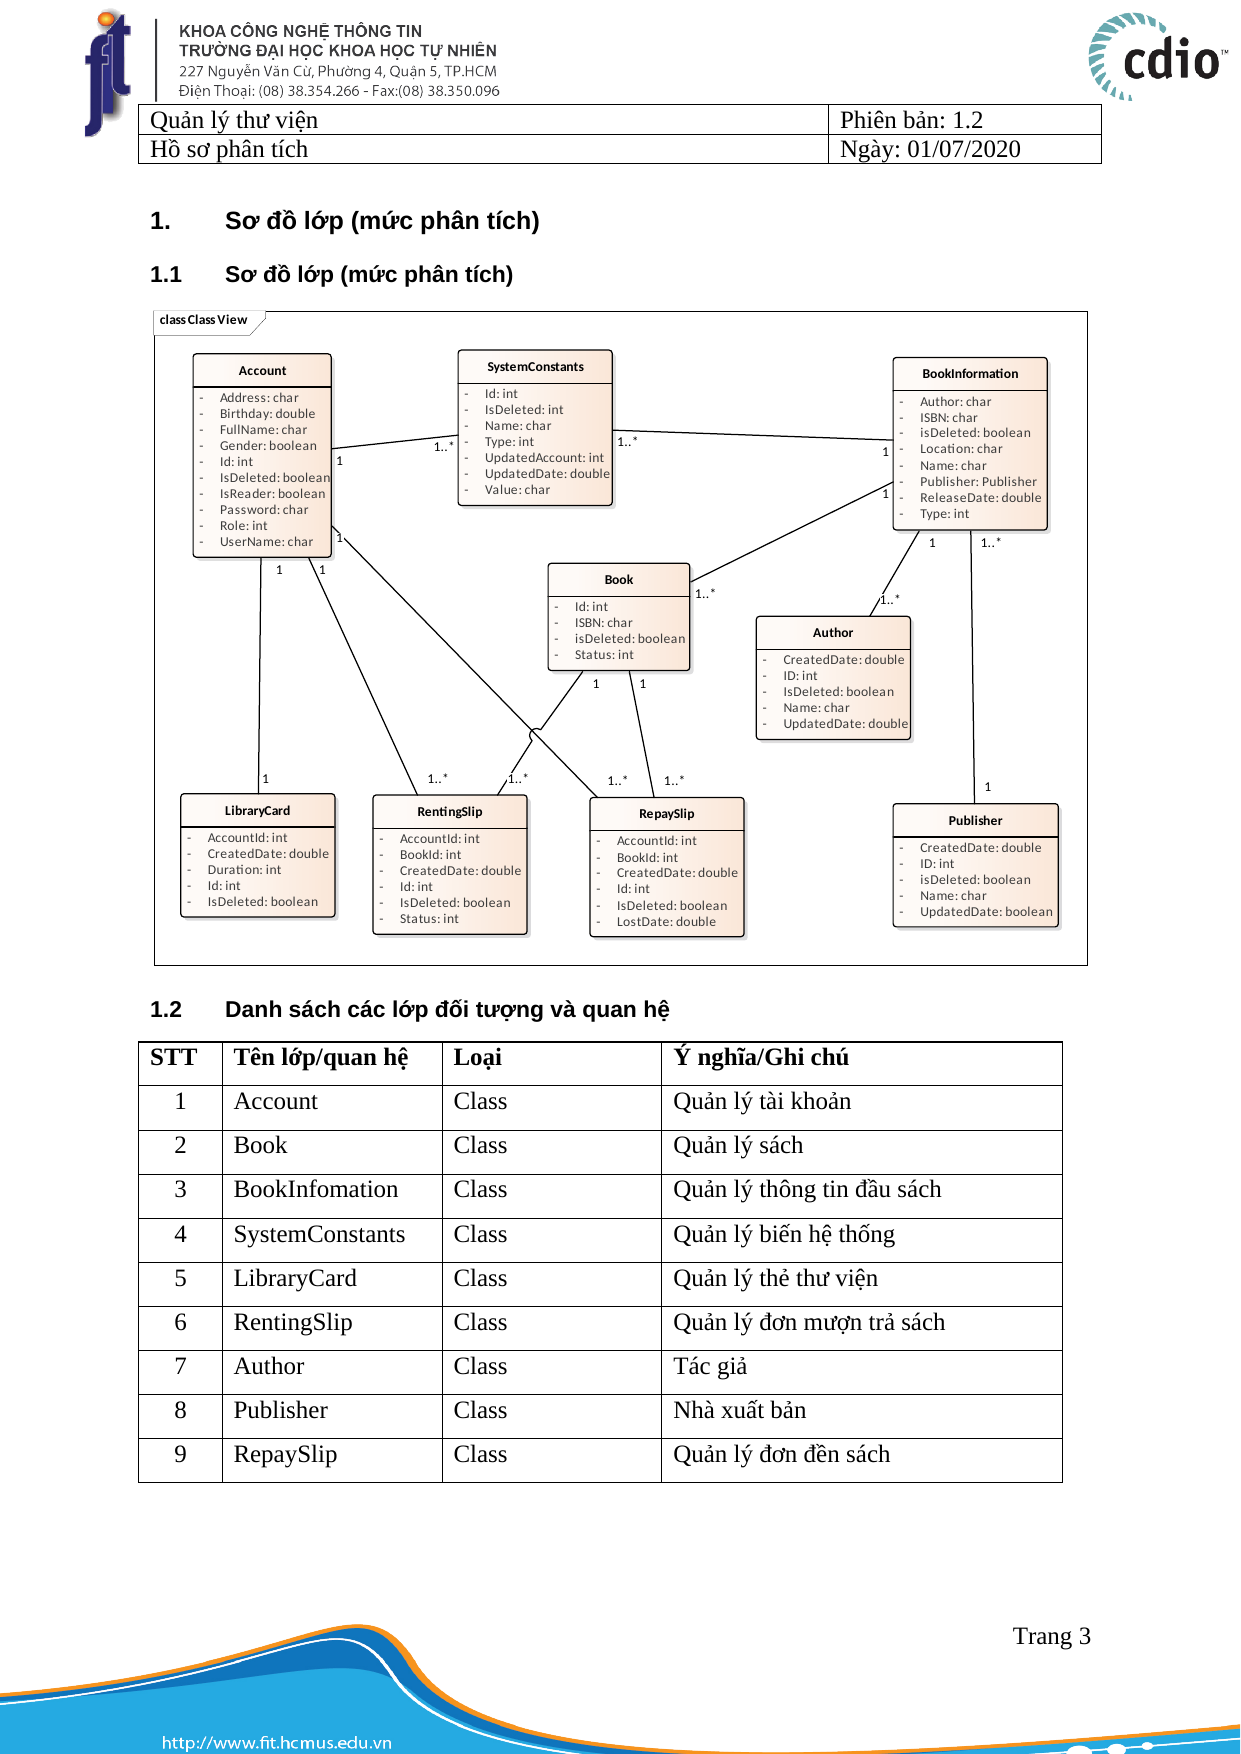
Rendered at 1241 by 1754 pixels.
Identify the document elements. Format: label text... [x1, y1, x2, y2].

subtitle Sơ đồ lớp (mức phân tích) [150, 261, 1090, 288]
table_cell RentingSlip [223, 1307, 442, 1350]
table_cell Account [223, 1086, 442, 1129]
table_cell 6 [139, 1307, 222, 1350]
table_cell BookInfomation [223, 1175, 442, 1218]
picture [220, 147, 225, 156]
table_cell Author [223, 1351, 442, 1394]
table_cell Class [443, 1307, 661, 1350]
table_cell Class [443, 1131, 661, 1173]
picture [829, 135, 1101, 161]
table_cell 4 [139, 1219, 222, 1262]
table_cell Class [443, 1263, 661, 1306]
table_cell Class [443, 1395, 661, 1438]
table_header Loại [443, 1043, 661, 1085]
table_cell Publisher [223, 1395, 442, 1438]
table_cell Quản lý sách [662, 1131, 1062, 1173]
picture [61, 2, 1241, 161]
table_header STT [139, 1043, 222, 1085]
table_cell Nhà xuất bản [662, 1395, 1062, 1438]
table_cell 1 [139, 1086, 222, 1129]
table_cell Class [443, 1086, 661, 1129]
table_cell RepaySlip [223, 1439, 442, 1482]
table_cell 9 [139, 1439, 222, 1482]
table_cell LibraryCard [223, 1263, 442, 1306]
table_cell Class [443, 1219, 661, 1262]
table_cell Quản lý thông tin đầu sách [662, 1175, 1062, 1218]
table_cell 7 [139, 1351, 222, 1394]
table_header Ý nghĩa/Ghi chú [662, 1043, 1062, 1085]
table_cell 8 [139, 1395, 222, 1438]
table_cell Tác giả [662, 1351, 1062, 1394]
table_cell SystemConstants [223, 1219, 442, 1262]
table_cell Book [223, 1131, 442, 1173]
table_cell 2 [139, 1131, 222, 1173]
table_cell Quản lý đơn đền sách [662, 1439, 1062, 1482]
table_header Tên lớp/quan hệ [223, 1043, 442, 1085]
picture [829, 105, 1101, 134]
subtitle Sơ đồ lớp (mức phân tích) [150, 206, 1090, 234]
table_cell Class [443, 1351, 661, 1394]
table_cell Quản lý đơn mượn trả sách [662, 1307, 1062, 1350]
table_cell 3 [139, 1175, 222, 1218]
table_cell Class [443, 1175, 661, 1218]
picture [0, 1621, 1241, 1754]
table_cell Quản lý tài khoản [662, 1086, 1062, 1129]
table_cell Quản lý biến hệ thống [662, 1219, 1062, 1262]
picture [139, 135, 828, 161]
table_cell Quản lý thẻ thư viện [662, 1263, 1062, 1306]
subtitle Danh sách các lớp đối tượng và quan hệ [150, 996, 1090, 1022]
table_cell 5 [139, 1263, 222, 1306]
picture [139, 105, 828, 134]
table_cell Class [443, 1439, 661, 1482]
